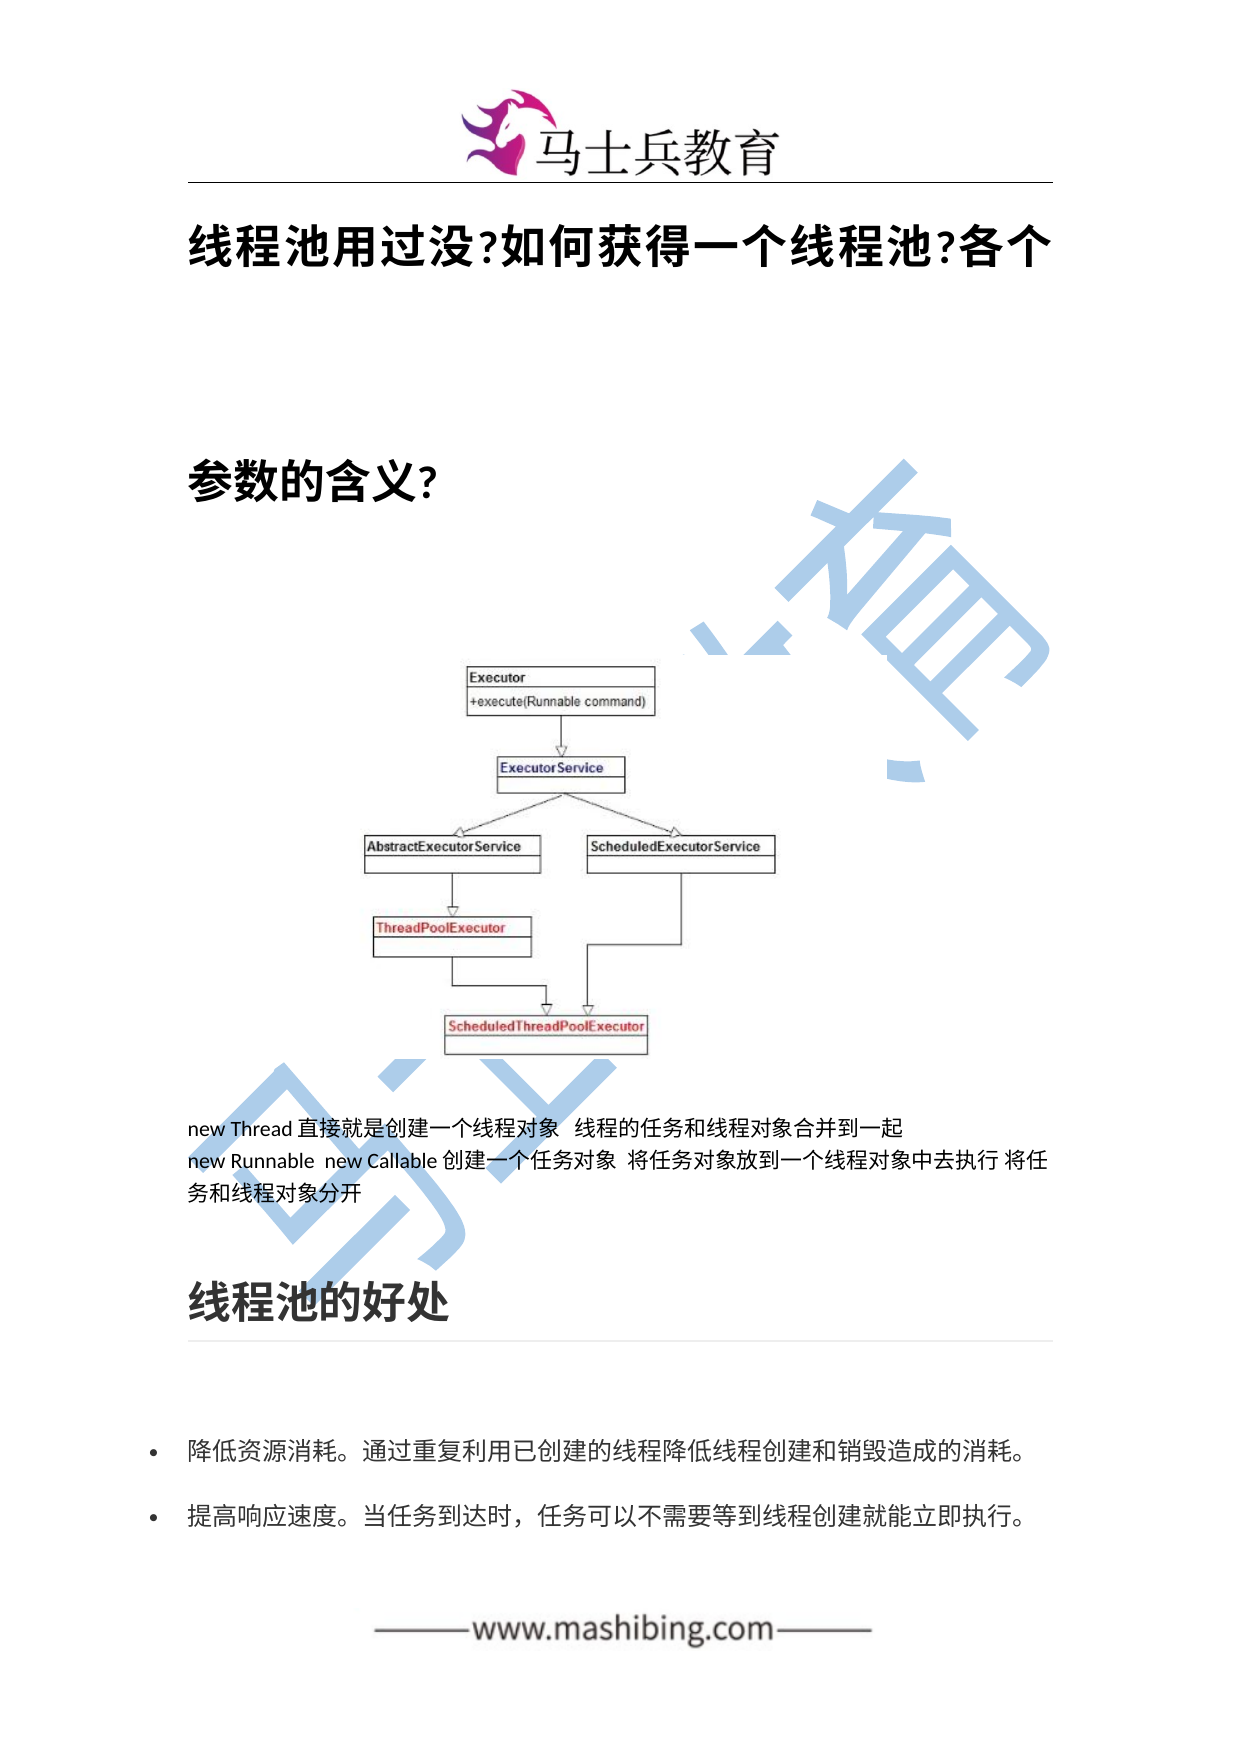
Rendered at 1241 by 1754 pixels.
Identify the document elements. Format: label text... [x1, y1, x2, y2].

picture [353, 1608, 888, 1651]
list 提高响应速度。当任务到达时，任务可以不需要等到线程创建就能立即执行。 [150, 1512, 1053, 1577]
subtitle 线程池用过没?如何获得一个线程池?各个参数的含义? [187, 195, 1053, 527]
picture [353, 655, 887, 1059]
picture [459, 88, 781, 180]
subtitle 线程池的好处 [187, 1267, 1053, 1342]
text new Thread 直接就是创建一个线程对象 线程的任务和线程对象合并到一起 [187, 1110, 1053, 1143]
list 降低资源消耗。通过重复利用已创建的线程降低线程创建和销毁造成的消耗。 [150, 1417, 1053, 1482]
text new Runnable new Callable 创建一个任务对象 将任务对象放到一个线程对象中去执行 将任务和线程对象分开 [187, 1143, 1053, 1208]
